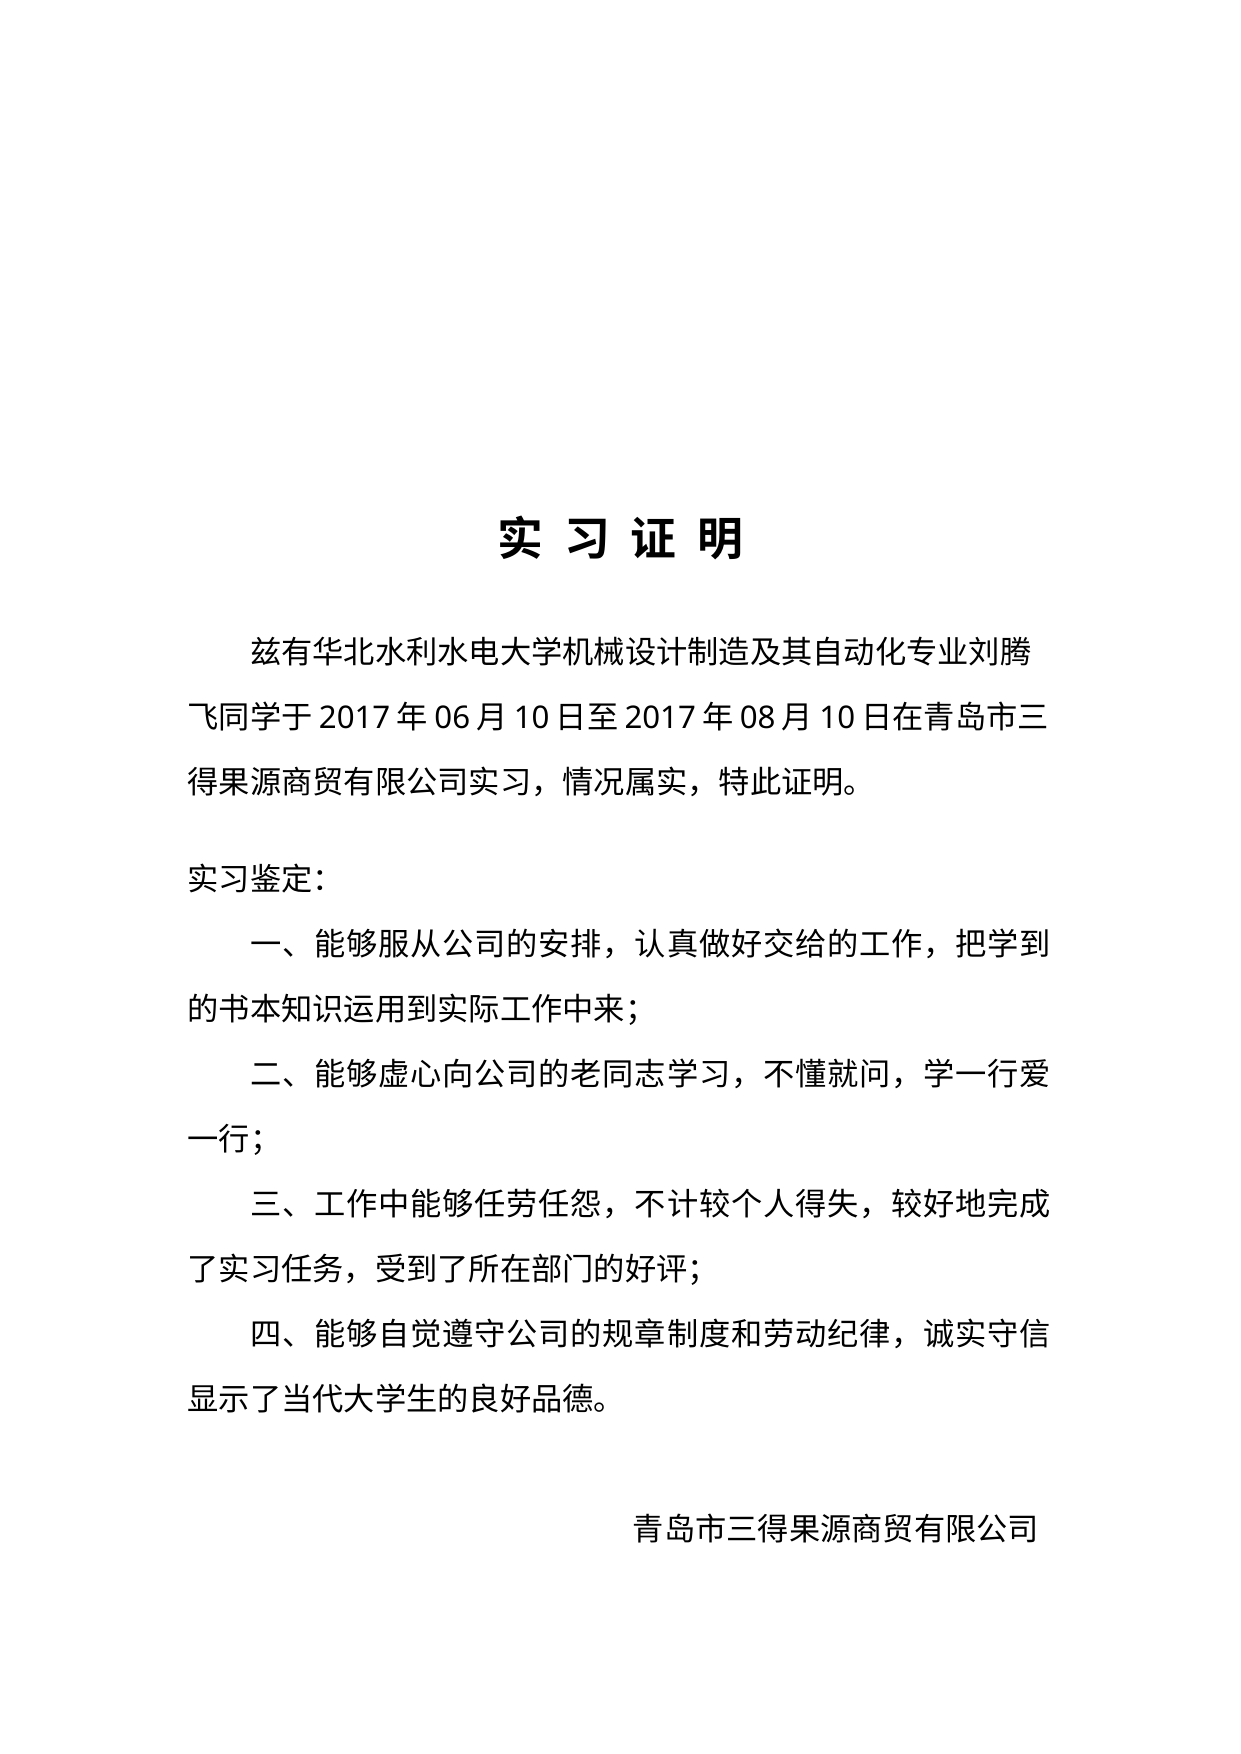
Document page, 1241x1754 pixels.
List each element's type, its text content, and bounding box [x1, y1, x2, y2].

text 兹有华北水利水电大学机械设计制造及其自动化专业刘腾飞同学于2017年06月10日至2017年08月10日在青岛市三得果源商贸有限公司实习，情况属实，特此证明。 [187, 617, 1053, 812]
text 实习鉴定： [187, 844, 1053, 909]
text 实 习 证 明 [187, 487, 1053, 584]
text 二、能够虚心向公司的老同志学习，不懂就问，学一行爱一行； [187, 1039, 1053, 1169]
text 一、能够服从公司的安排，认真做好交给的工作，把学到的书本知识运用到实际工作中来； [187, 909, 1053, 1039]
text 青岛市三得果源商贸有限公司 [187, 1494, 1053, 1559]
text 四、能够自觉遵守公司的规章制度和劳动纪律，诚实守信，显示了当代大学生的良好品德。 [187, 1299, 1053, 1429]
text 三、工作中能够任劳任怨，不计较个人得失，较好地完成了实习任务，受到了所在部门的好评； [187, 1169, 1053, 1299]
